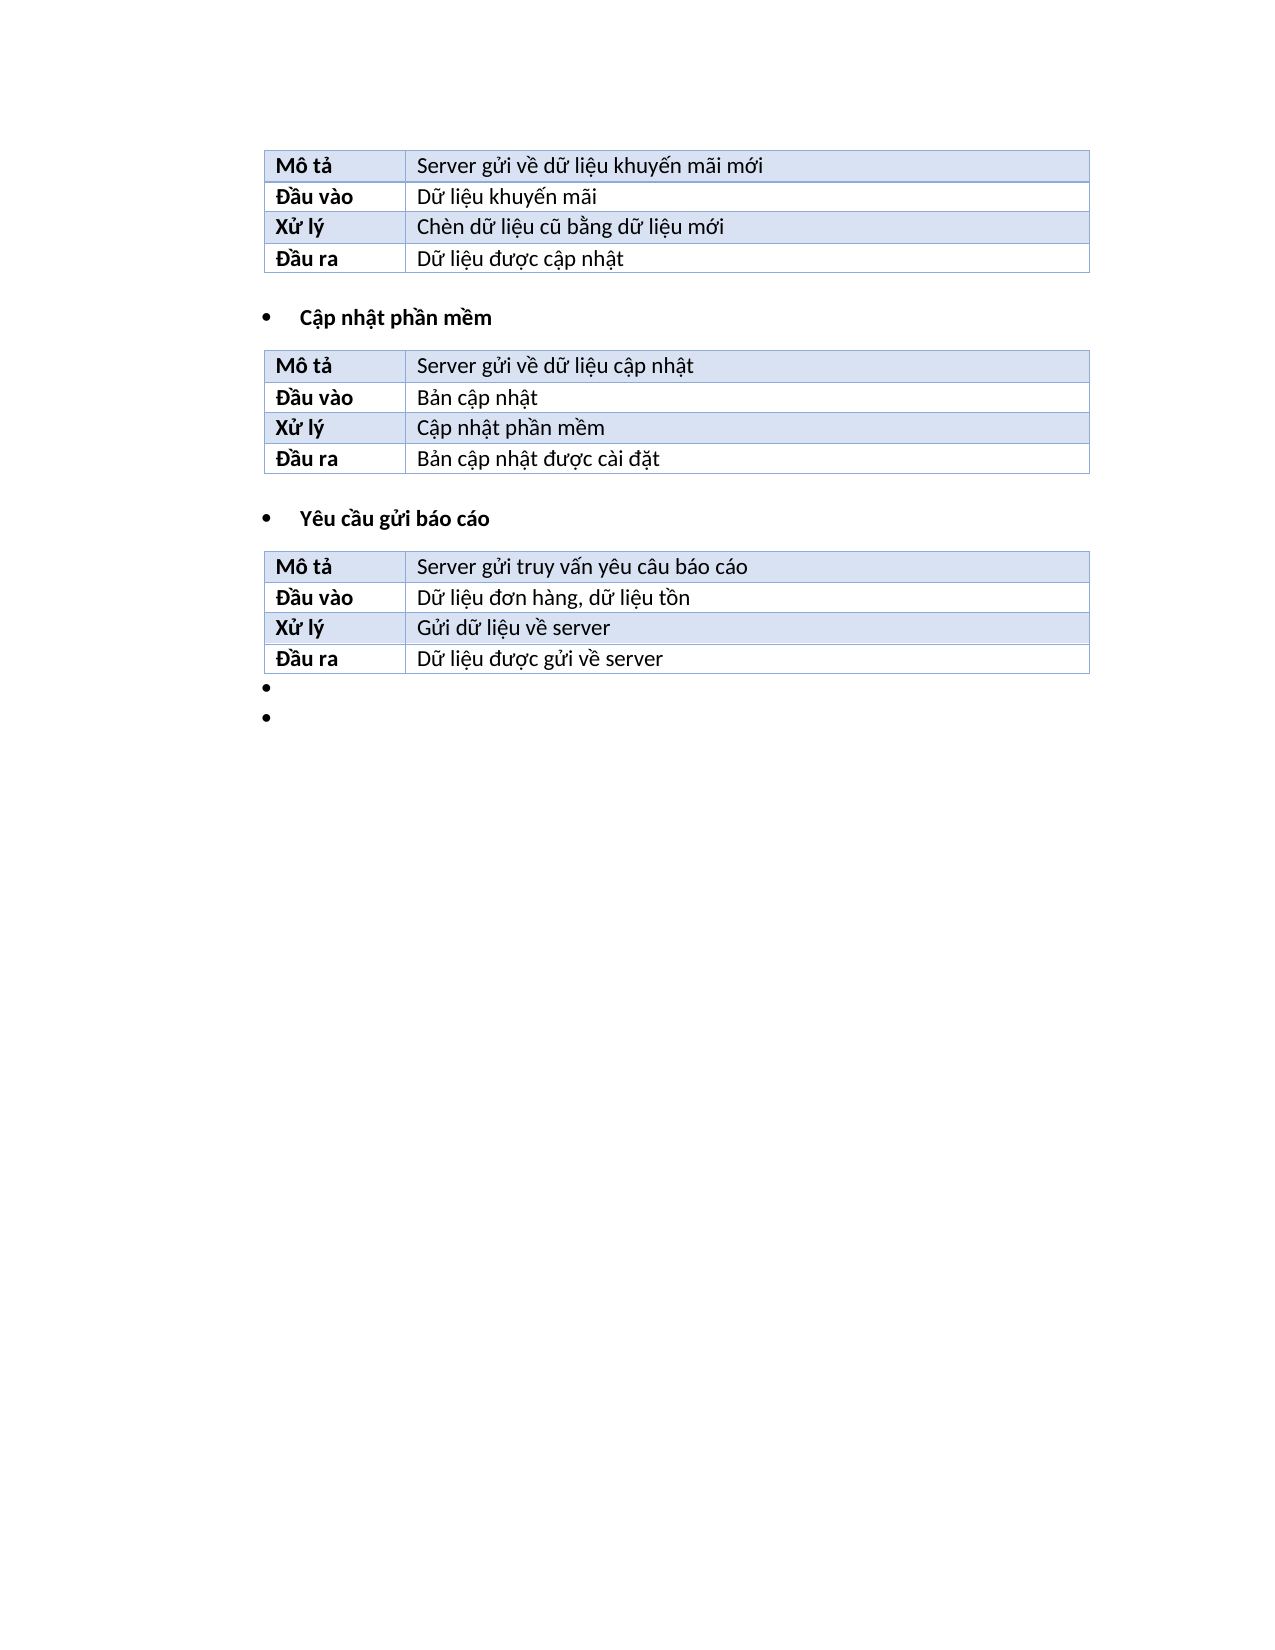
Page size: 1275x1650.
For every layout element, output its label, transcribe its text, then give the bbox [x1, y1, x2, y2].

list Yêu cầu gửi báo cáo [262, 504, 1125, 532]
table_cell Đầu ra [265, 645, 405, 673]
table_cell Đầu ra [265, 244, 405, 272]
table_cell Dữ liệu được gửi về server [406, 645, 1089, 673]
table_header Mô tả [265, 552, 405, 582]
table_cell Xử lý [265, 413, 405, 443]
table_header Mô tả [265, 151, 405, 181]
table_cell Cập nhật phần mềm [406, 413, 1089, 443]
table_header Mô tả [265, 351, 405, 382]
table_cell Dữ liệu được cập nhật [406, 244, 1089, 272]
table_cell Xử lý [265, 613, 405, 643]
table_cell Dữ liệu đơn hàng, dữ liệu tồn [406, 583, 1089, 612]
table_cell Dữ liệu khuyến mãi [406, 183, 1089, 211]
table_cell Xử lý [265, 212, 405, 243]
table_header Server gửi về dữ liệu cập nhật [406, 351, 1089, 382]
table_cell Bản cập nhật được cài đặt [406, 444, 1089, 473]
table_cell Bản cập nhật [406, 383, 1089, 412]
table_cell Chèn dữ liệu cũ bằng dữ liệu mới [406, 212, 1089, 243]
table_cell Gửi dữ liệu về server [406, 613, 1089, 643]
table_cell Đầu vào [265, 383, 405, 412]
table_cell Đầu ra [265, 444, 405, 473]
table_header Server gửi về dữ liệu khuyến mãi mới [406, 151, 1089, 181]
table_header Server gửi truy vấn yêu câu báo cáo [406, 552, 1089, 582]
table_cell Đầu vào [265, 183, 405, 211]
table_cell Đầu vào [265, 583, 405, 612]
list Cập nhật phần mềm [262, 303, 1125, 332]
